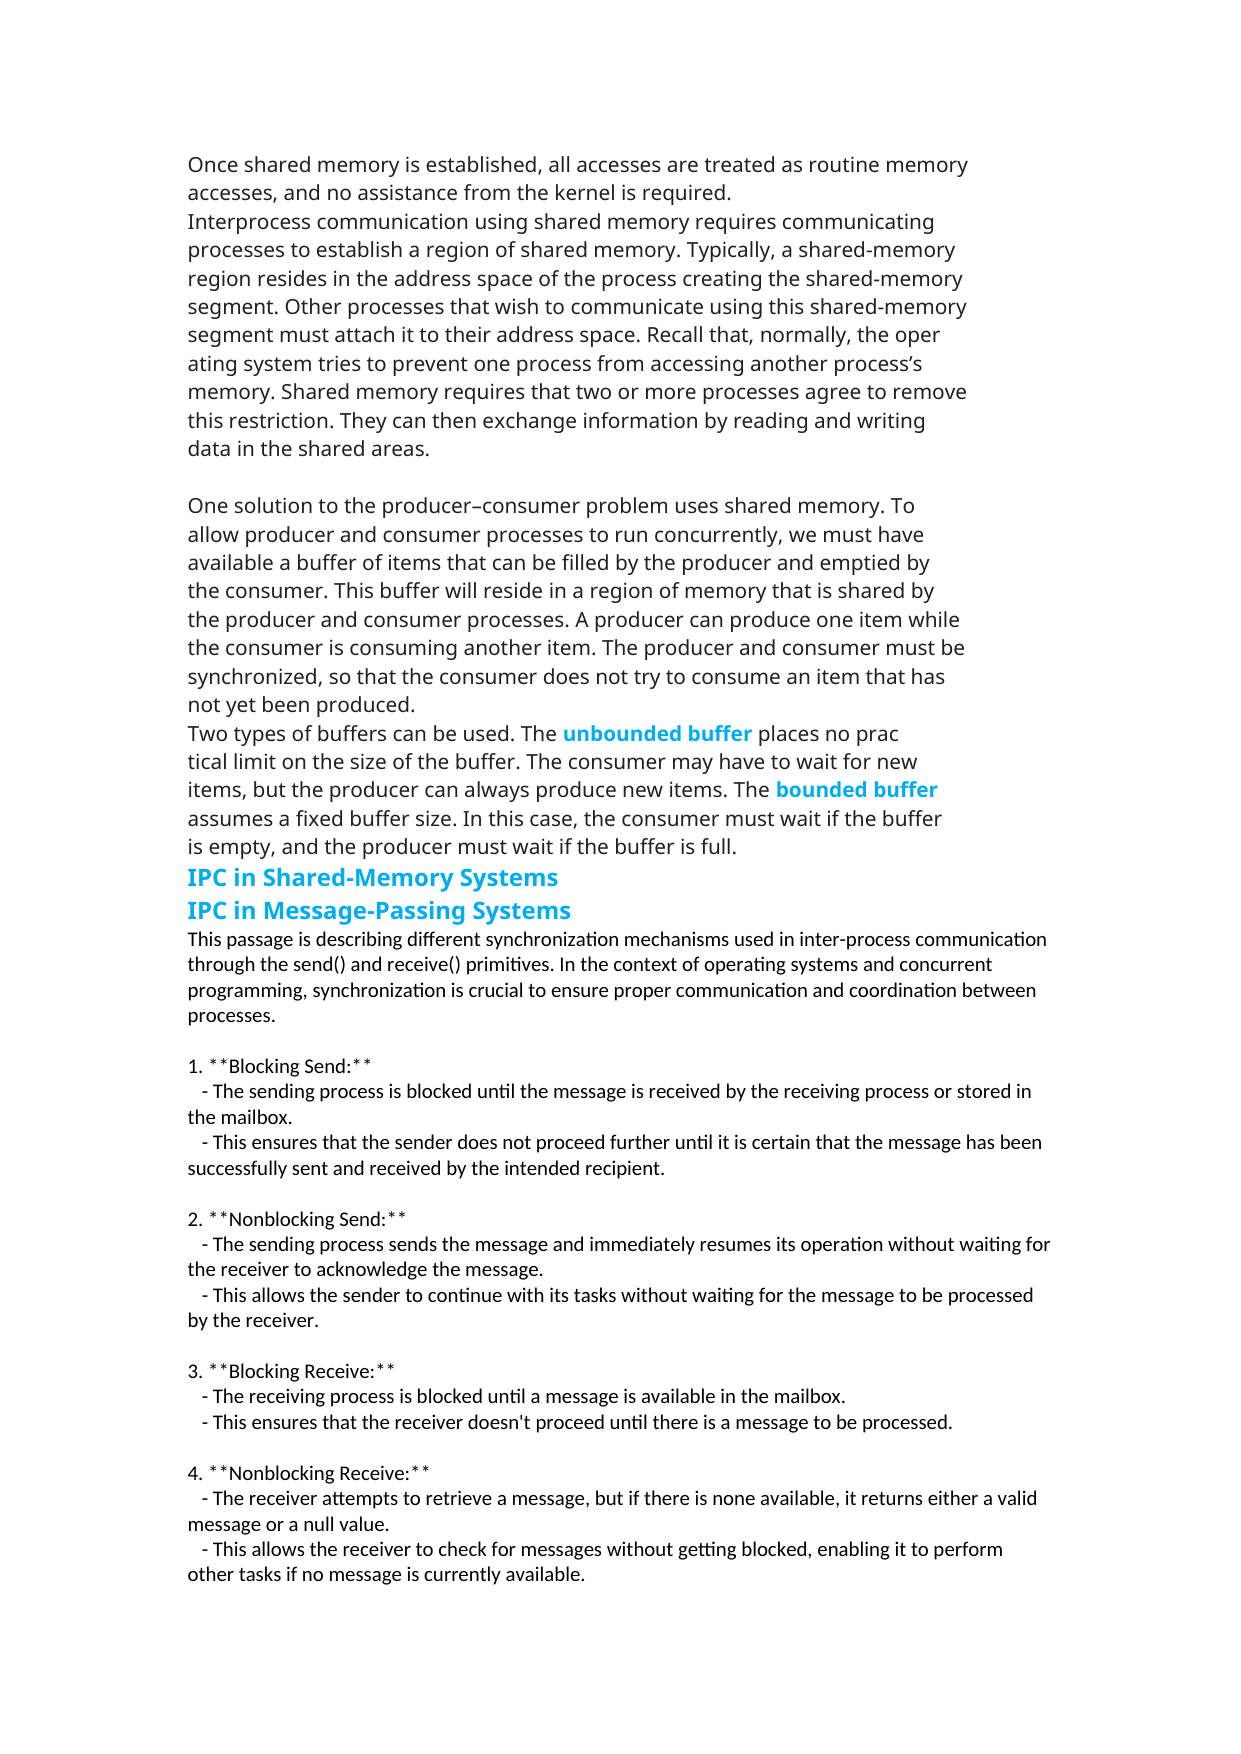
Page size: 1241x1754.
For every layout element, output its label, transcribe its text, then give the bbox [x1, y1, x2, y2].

text this restriction. They can then exchange information by reading and writing [187, 406, 1053, 434]
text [187, 150, 1053, 207]
text - This allows the sender to continue with its tasks without waiting for the message to be processed by the receiver. [187, 1282, 1053, 1333]
text synchronized, so that the consumer does not try to consume an item that has [187, 662, 1053, 690]
text IPC in Shared-Memory Systems [187, 861, 1053, 893]
text - The receiving process is blocked until a message is available in the mailbox. [187, 1384, 1053, 1409]
text data in the shared areas. [187, 434, 1053, 463]
text - The sending process is blocked until the message is received by the receiving process or stored in the mailbox. [187, 1079, 1053, 1129]
text region resides in the address space of the process creating the shared-memory [187, 264, 1053, 292]
text segment. Other processes that wish to communicate using this shared-memory [187, 292, 1053, 321]
text processes to establish a region of shared memory. Typically, a shared-memory [187, 235, 1053, 264]
text memory. Shared memory requires that two or more processes agree to remove [187, 377, 1053, 406]
text available a buffer of items that can be filled by the producer and emptied by [187, 548, 1053, 577]
text the producer and consumer processes. A producer can produce one item while [187, 605, 1053, 633]
text tical limit on the size of the buffer. The consumer may have to wait for new [187, 747, 1053, 776]
text This passage is describing different synchronization mechanisms used in inter-process communication through the send() and receive() primitives. In the context of operating systems and concurrent programming, synchronization is crucial to ensure proper communication and coordination between processes. [187, 926, 1053, 1028]
text ating system tries to prevent one process from accessing another process’s [187, 349, 1053, 377]
text - This allows the receiver to check for messages without getting blocked, enabling it to perform other tasks if no message is currently available. [187, 1536, 1053, 1587]
text is empty, and the producer must wait if the buffer is full. [187, 832, 1053, 861]
text assumes a fixed buffer size. In this case, the consumer must wait if the buffer [187, 804, 1053, 832]
text Two types of buffers can be used. The unbounded buffer places no prac [187, 719, 1053, 747]
text items, but the producer can always produce new items. The bounded buffer [187, 776, 1053, 804]
text - This ensures that the receiver doesn't proceed until there is a message to be processed. [187, 1409, 1053, 1434]
text the consumer. This buffer will reside in a region of memory that is shared by [187, 577, 1053, 605]
text - The receiver attempts to retrieve a message, but if there is none available, it returns either a valid message or a null value. [187, 1485, 1053, 1536]
text not yet been produced. [187, 690, 1053, 719]
text 4. **Nonblocking Receive:** [187, 1460, 1053, 1485]
text 1. **Blocking Send:** [187, 1053, 1053, 1079]
text 3. **Blocking Receive:** [187, 1358, 1053, 1384]
text the consumer is consuming another item. The producer and consumer must be [187, 633, 1053, 662]
text - This ensures that the sender does not proceed further until it is certain that the message has been successfully sent and received by the intended recipient. [187, 1129, 1053, 1180]
text One solution to the producer–consumer problem uses shared memory. To [187, 491, 1053, 520]
text IPC in Message-Passing Systems [187, 893, 1053, 926]
text 2. **Nonblocking Send:** [187, 1206, 1053, 1231]
text allow producer and consumer processes to run concurrently, we must have [187, 520, 1053, 548]
text Interprocess communication using shared memory requires communicating [187, 207, 1053, 235]
text segment must attach it to their address space. Recall that, normally, the oper [187, 321, 1053, 349]
text - The sending process sends the message and immediately resumes its operation without waiting for the receiver to acknowledge the message. [187, 1231, 1053, 1282]
